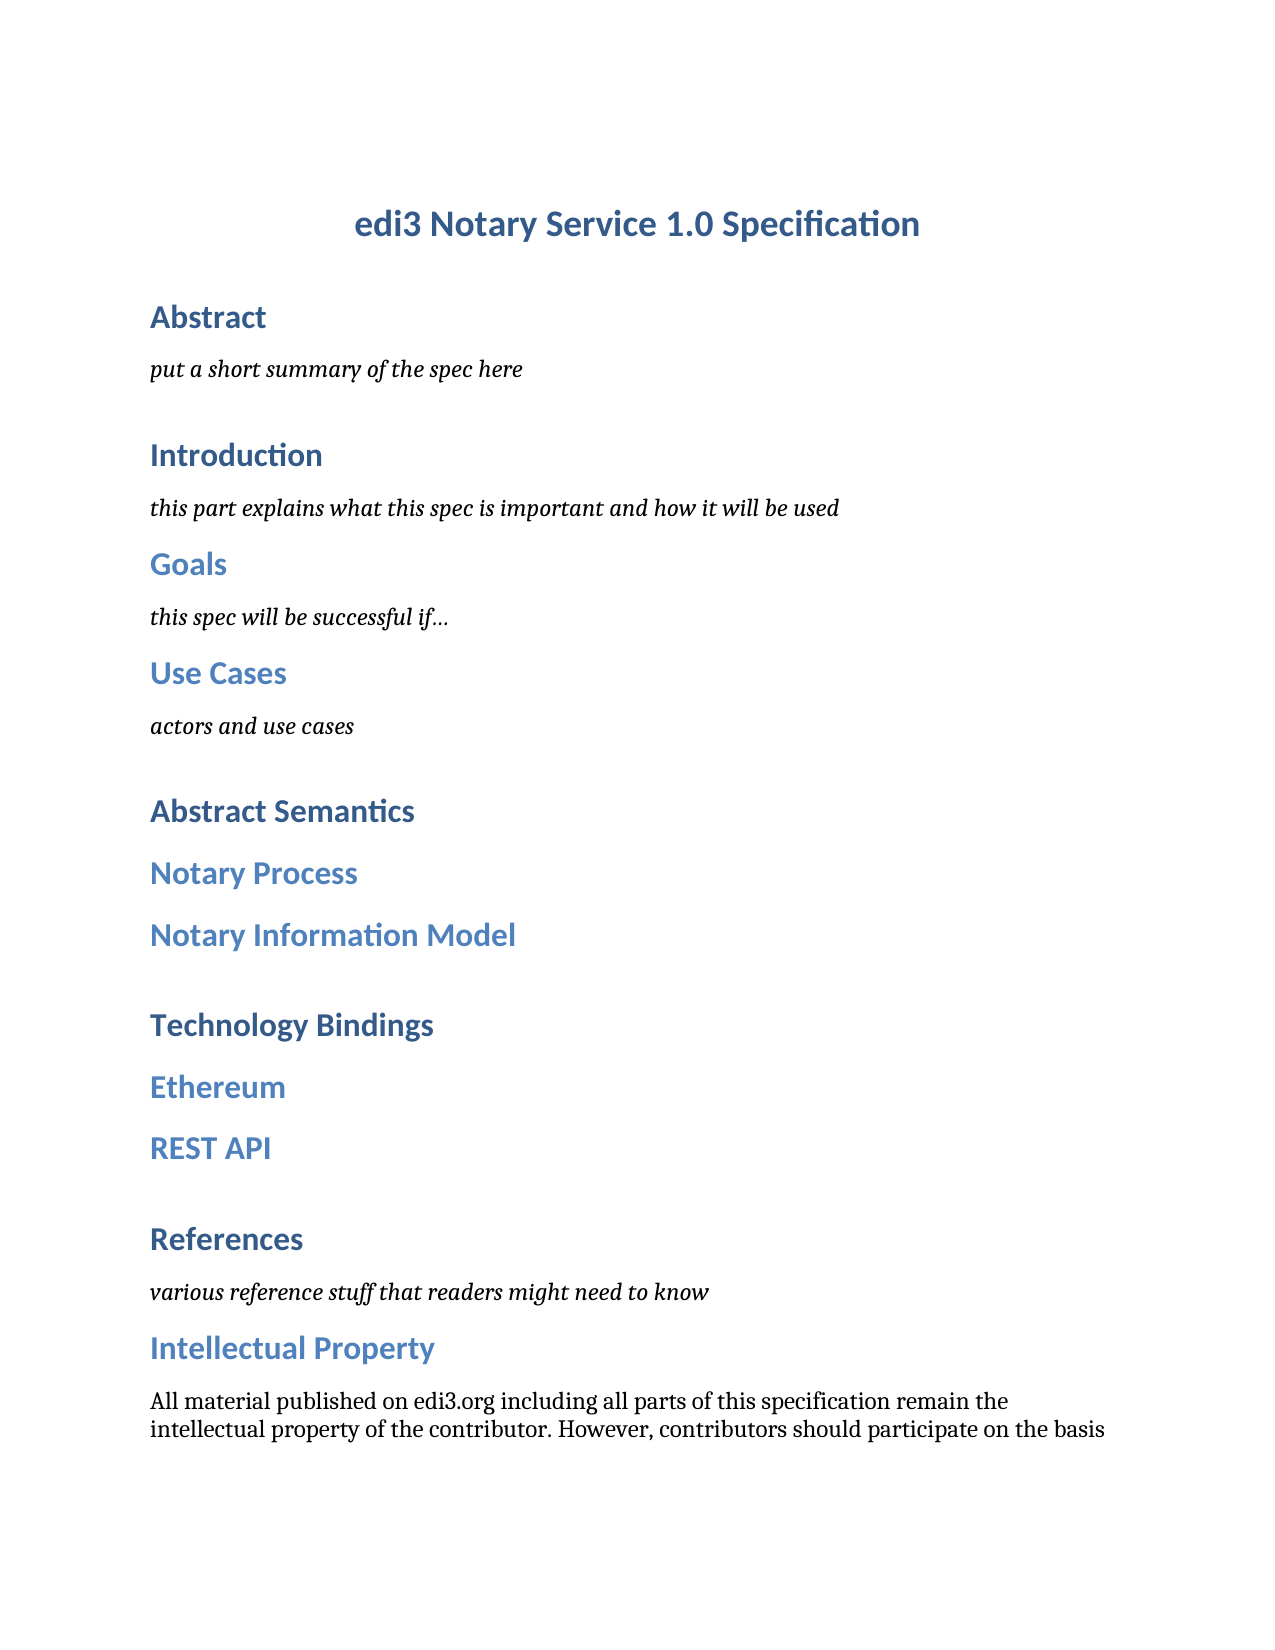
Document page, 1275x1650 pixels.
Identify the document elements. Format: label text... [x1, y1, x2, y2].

text this part explains what this spec is important and how it will be used [150, 493, 1125, 522]
text various reference stuff that readers might need to know [150, 1278, 1125, 1306]
subtitle REST API [150, 1127, 1125, 1168]
subtitle Notary Process [150, 852, 1125, 893]
subtitle Ethereum [150, 1066, 1125, 1107]
subtitle Notary Information Model [150, 913, 1125, 954]
subtitle Abstract Semantics [150, 790, 1125, 831]
subtitle Intellectual Property [150, 1327, 1125, 1368]
text actors and use cases [150, 712, 1125, 740]
subtitle Goals [150, 543, 1125, 584]
subtitle Use Cases [150, 652, 1125, 693]
subtitle Technology Bindings [150, 1004, 1125, 1045]
text put a short summary of the spec here [150, 355, 1125, 384]
subtitle Introduction [150, 434, 1125, 475]
subtitle References [150, 1218, 1125, 1259]
title edi3 Notary Service 1.0 Specification [150, 200, 1125, 246]
text this spec will be successful if… [150, 603, 1125, 631]
subtitle Abstract [150, 296, 1125, 337]
